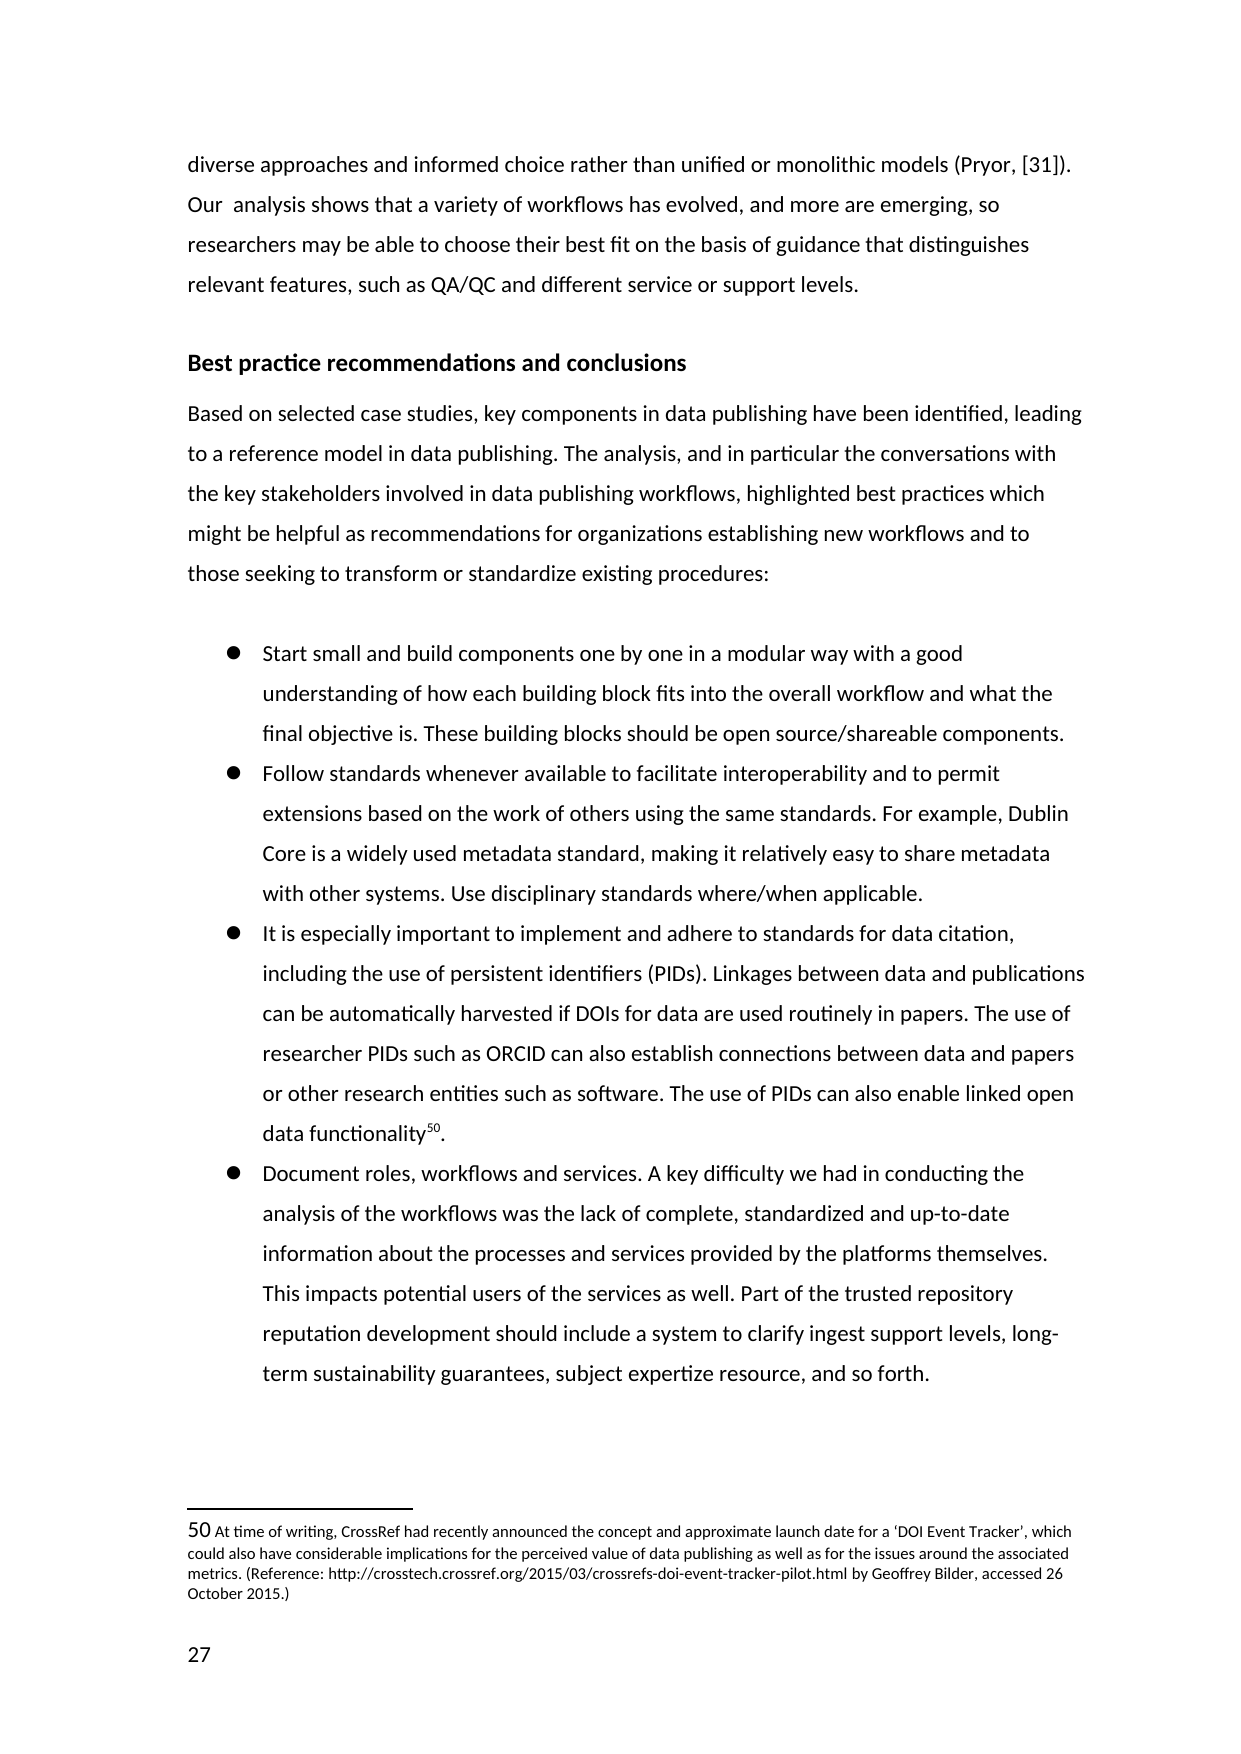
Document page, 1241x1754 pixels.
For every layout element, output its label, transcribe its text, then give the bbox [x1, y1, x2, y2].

list Start small and build components one by one in a modular way with a good understanding of how each building block fits into the overall workflow and what the final objective is. These building blocks should be open source/shareable components. [225, 639, 1087, 747]
subtitle Best practice recommendations and conclusions [187, 347, 1087, 378]
text Based on selected case studies, key components in data publishing have been identified, leading to a reference model in data publishing. The analysis, and in particular the conversations with the key stakeholders involved in data publishing workflows, highlighted best practices which might be helpful as recommendations for organizations establishing new workflows and to those seeking to transform or standardize existing procedures: [187, 399, 1087, 587]
list It is especially important to implement and adhere to standards for data citation, including the use of persistent identifiers (PIDs). Linkages between data and publications can be automatically harvested if DOIs for data are used routinely in papers. The use of researcher PIDs such as ORCID can also establish connections between data and papers or other research entities such as software. The use of PIDs can also enable linked open data functionality. [225, 919, 1087, 1147]
list Document roles, workflows and services. A key difficulty we had in conducting the analysis of the workflows was the lack of complete, standardized and up-to-date information about the processes and services provided by the platforms themselves. This impacts potential users of the services as well. Part of the trusted repository reputation development should include a system to clarify ingest support levels, long-term sustainability guarantees, subject expertize resource, and so forth. [225, 1159, 1087, 1387]
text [187, 150, 1087, 298]
list Follow standards whenever available to facilitate interoperability and to permit extensions based on the work of others using the same standards. For example, Dublin Core is a widely used metadata standard, making it relatively easy to share metadata with other systems. Use disciplinary standards where/when applicable. [225, 759, 1087, 907]
